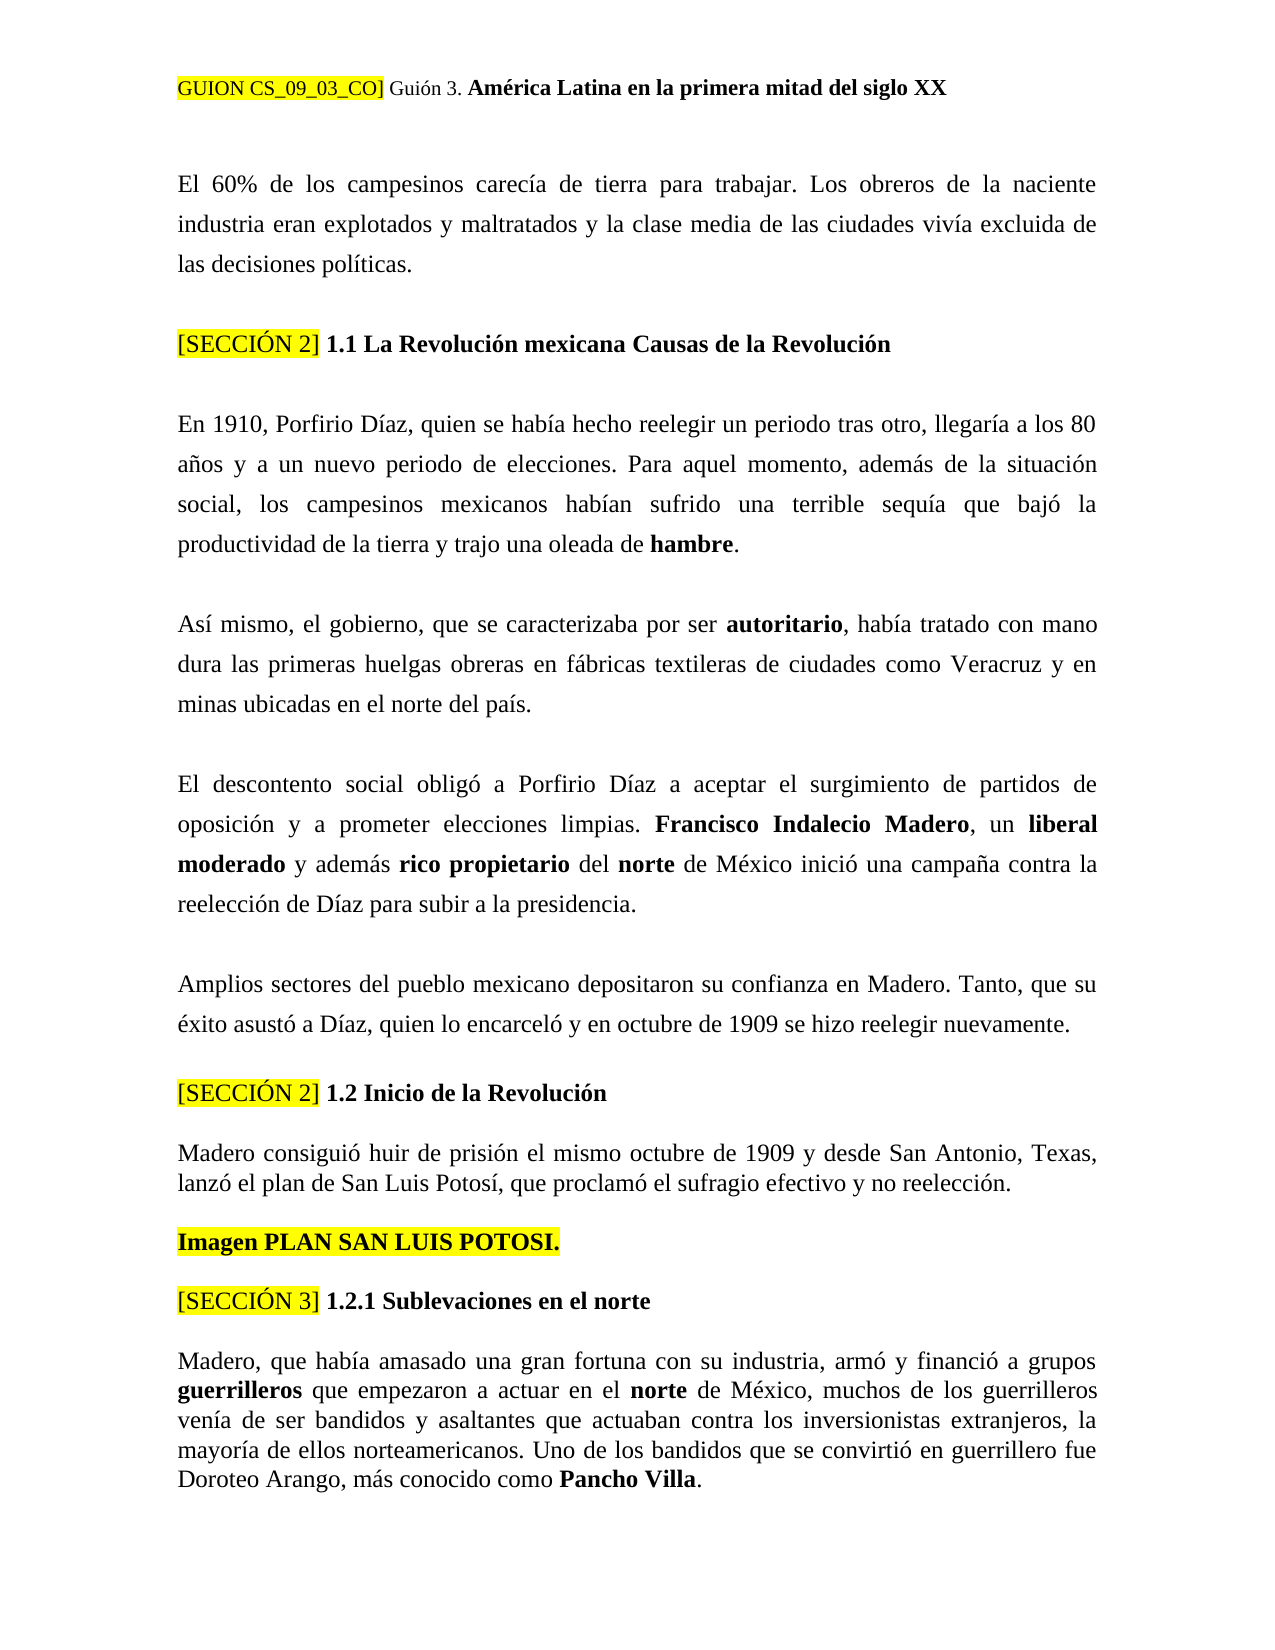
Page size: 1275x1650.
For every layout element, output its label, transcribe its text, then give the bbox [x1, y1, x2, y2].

text Madero consiguió huir de prisión el mismo octubre de 1909 y desde San Antonio, Texas, lanzó el plan de San Luis Potosí, que proclamó el sufragio efectivo y no reelección. [177, 1137, 1098, 1196]
text Así mismo, el gobierno, que se caracterizaba por ser autoritario, había tratado con mano dura las primeras huelgas obreras en fábricas textileras de ciudades como Veracruz y en minas ubicadas en el norte del país. [177, 598, 1098, 718]
text El descontento social obligó a Porfirio Díaz a aceptar el surgimiento de partidos de oposición y a prometer elecciones limpias. Francisco Indalecio Madero, un liberal moderado y además rico propietario del norte de México inició una campaña contra la reelección de Díaz para subir a la presidencia. [177, 758, 1098, 918]
text Imagen PLAN SAN LUIS POTOSI. [177, 1226, 1098, 1256]
text El 60% de los campesinos carecía de tierra para trabajar. Los obreros de la naciente industria eran explotados y maltratados y la clase media de las ciudades vivía excluida de las decisiones políticas. [177, 158, 1098, 278]
text Madero, que había amasado una gran fortuna con su industria, armó y financió a grupos guerrilleros que empezaron a actuar en el norte de México, muchos de los guerrilleros venía de ser bandidos y asaltantes que actuaban contra los inversionistas extranjeros, la mayoría de ellos norteamericanos. Uno de los bandidos que se convirtió en guerrillero fue Doroteo Arango, más conocido como Pancho Villa. [177, 1345, 1098, 1493]
text En 1910, Porfirio Díaz, quien se había hecho reelegir un periodo tras otro, llegaría a los 80 años y a un nuevo periodo de elecciones. Para aquel momento, además de la situación social, los campesinos mexicanos habían sufrido una terrible sequía que bajó la productividad de la tierra y trajo una oleada de hambre. [177, 398, 1098, 558]
text [SECCIÓN 2] 1.2 Inicio de la Revolución [177, 1078, 1098, 1107]
text Amplios sectores del pueblo mexicano depositaron su confianza en Madero. Tanto, que su éxito asustó a Díaz, quien lo encarceló y en octubre de 1909 se hizo reelegir nuevamente. [177, 958, 1098, 1038]
text [SECCIÓN 2] 1.1 La Revolución mexicana Causas de la Revolución [177, 318, 1098, 358]
text [SECCIÓN 3] 1.2.1 Sublevaciones en el norte [177, 1285, 1098, 1315]
